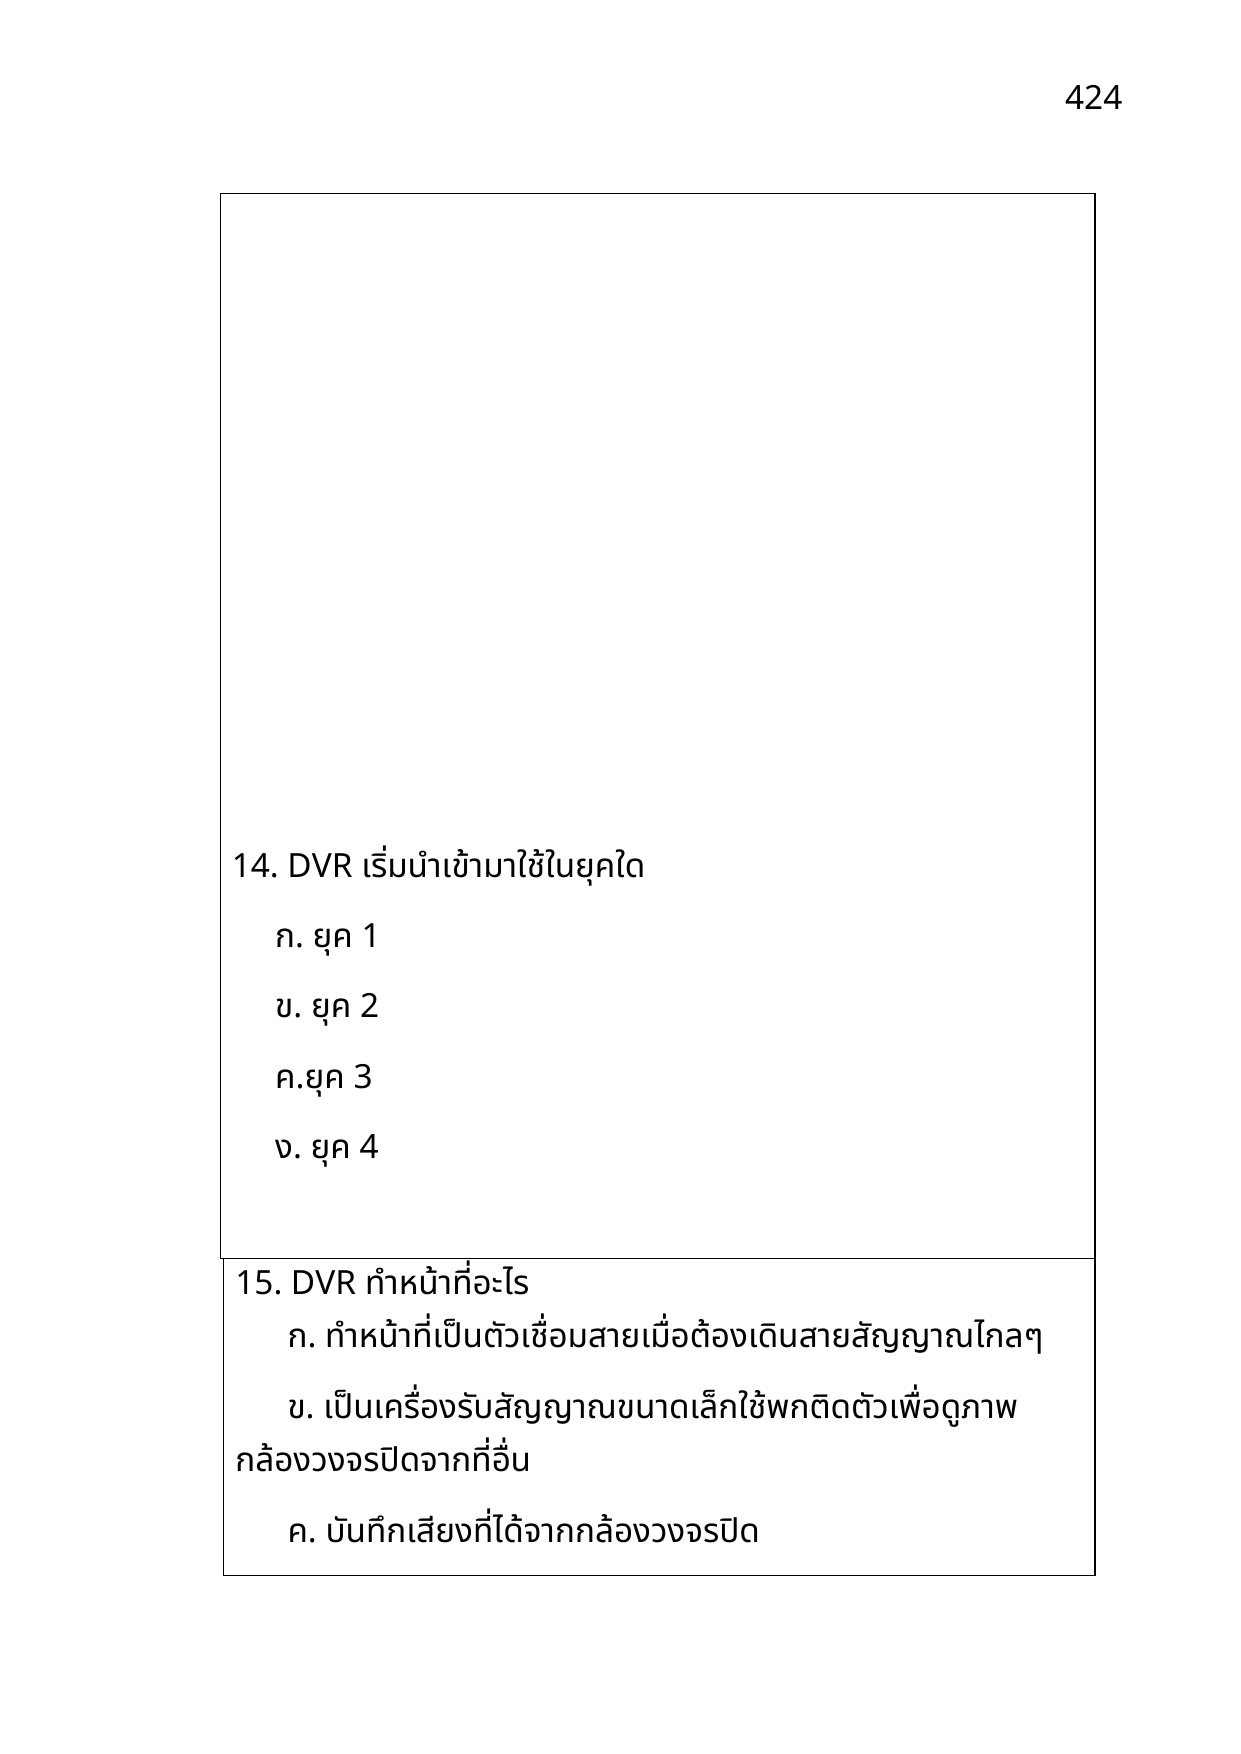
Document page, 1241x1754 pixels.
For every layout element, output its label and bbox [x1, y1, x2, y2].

table_cell [221, 194, 1094, 1258]
table_cell [224, 1259, 1094, 1575]
